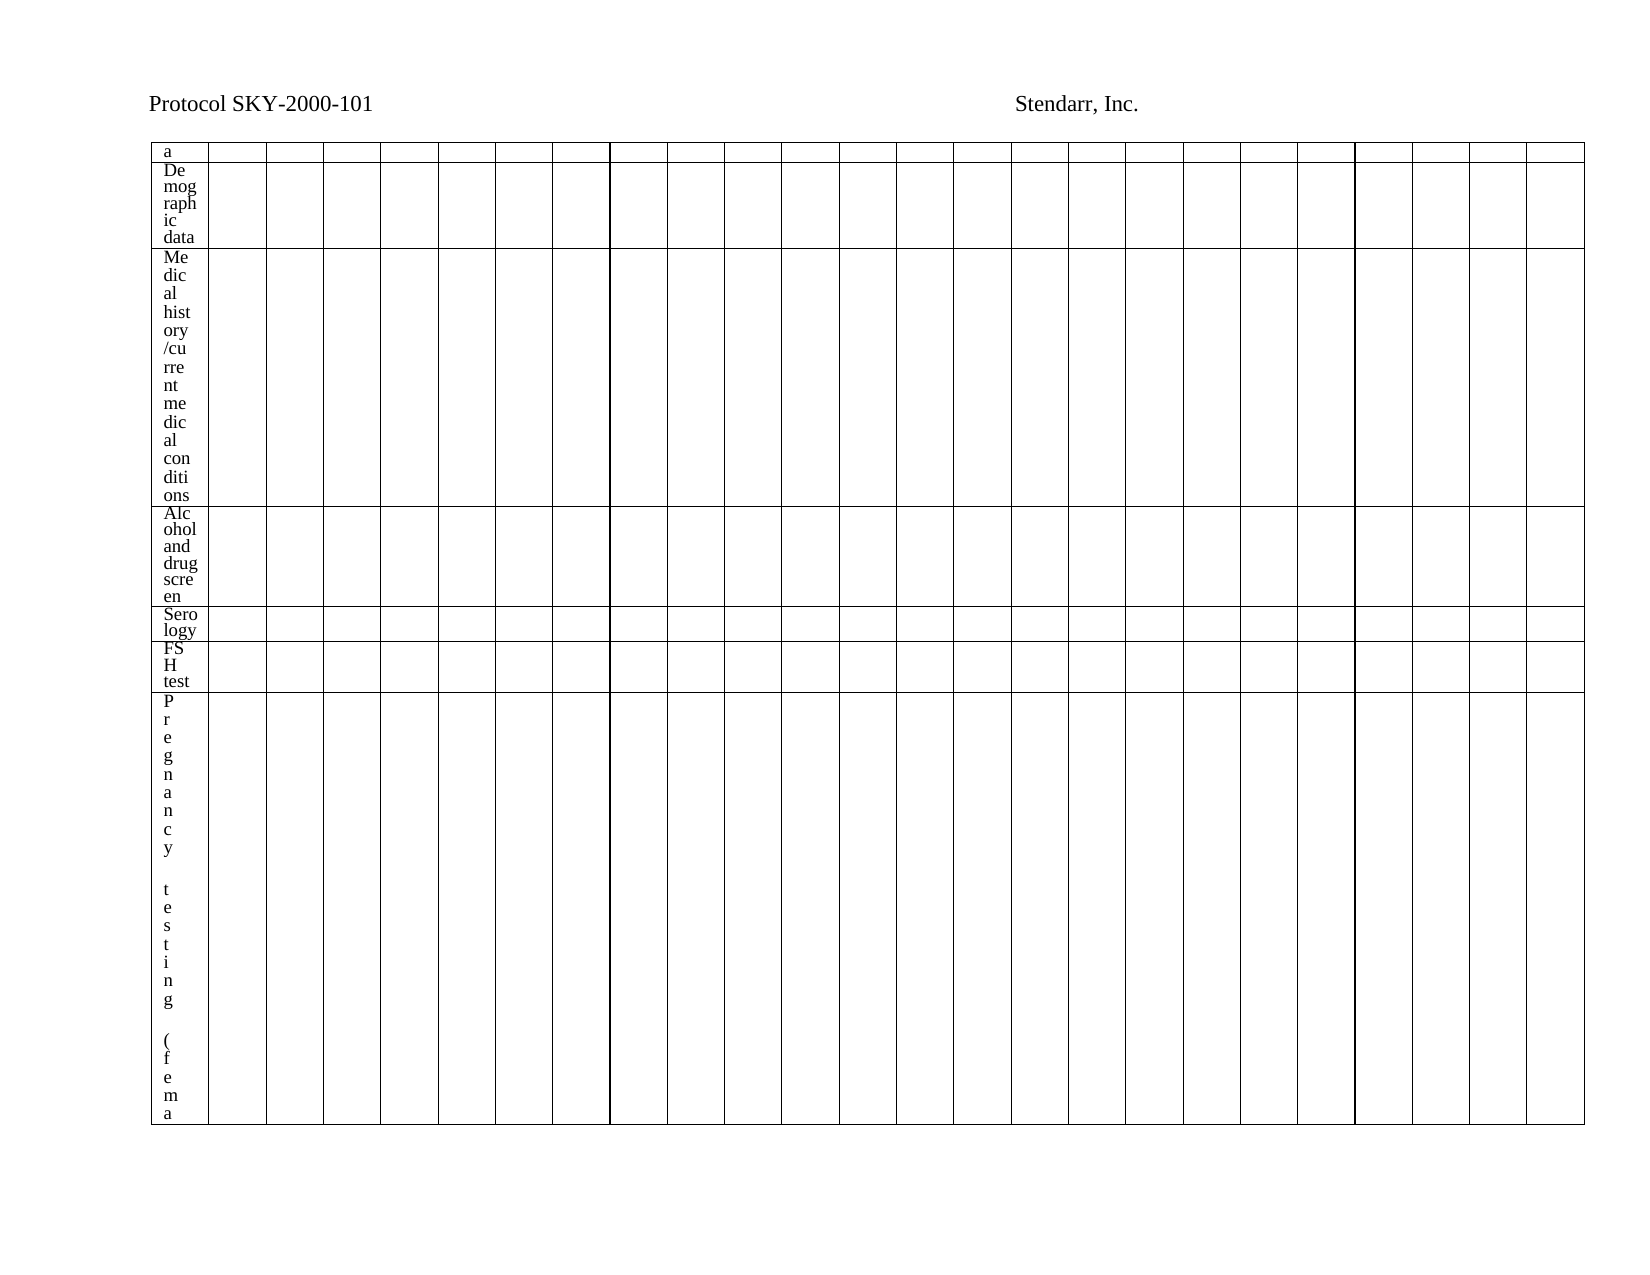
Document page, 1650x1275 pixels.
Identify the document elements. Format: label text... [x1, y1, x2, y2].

table_cell [1527, 249, 1584, 506]
table_cell [611, 693, 667, 1124]
table_cell [1126, 143, 1183, 162]
table_cell [1527, 693, 1584, 1124]
table_cell [553, 642, 609, 692]
table_cell [897, 642, 953, 692]
table_cell [954, 607, 1011, 641]
table_cell [1126, 507, 1183, 606]
table_cell [1470, 693, 1526, 1124]
table_cell [1126, 607, 1183, 641]
table_cell [897, 249, 953, 506]
table_cell [267, 143, 323, 162]
table_cell [381, 143, 438, 162]
table_cell [209, 163, 266, 248]
table_cell [782, 163, 839, 248]
table_cell [1184, 607, 1240, 641]
table_cell [1413, 143, 1469, 162]
table_cell [1012, 143, 1068, 162]
table_cell [324, 642, 380, 692]
table_cell [668, 163, 724, 248]
table_cell [1470, 249, 1526, 506]
table_cell [496, 143, 552, 162]
table_cell [1298, 607, 1354, 641]
table_cell [725, 163, 781, 248]
table_cell [267, 693, 323, 1124]
table_cell [381, 507, 438, 606]
table_cell [553, 143, 609, 162]
table_cell [267, 607, 323, 641]
table_cell [381, 607, 438, 641]
table_cell [267, 507, 323, 606]
table_cell [1527, 163, 1584, 248]
table_cell [840, 163, 896, 248]
table_cell [1012, 249, 1068, 506]
table_cell [897, 507, 953, 606]
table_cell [152, 693, 208, 1124]
table_cell [782, 249, 839, 506]
table_cell [1356, 507, 1412, 606]
table_cell [611, 607, 667, 641]
table_cell [324, 693, 380, 1124]
table_cell [1012, 642, 1068, 692]
table_cell [1298, 507, 1354, 606]
table_cell Medical history/current medical conditions [152, 249, 208, 506]
table_cell [668, 507, 724, 606]
table_cell [897, 607, 953, 641]
table_cell [782, 507, 839, 606]
table_cell [1069, 143, 1125, 162]
table_cell [1184, 249, 1240, 506]
table_cell [954, 507, 1011, 606]
table_cell [1241, 163, 1297, 248]
table_cell [668, 693, 724, 1124]
table_cell [209, 607, 266, 641]
table_cell [1413, 507, 1469, 606]
table_cell [1184, 507, 1240, 606]
table_cell [1241, 693, 1297, 1124]
table_cell [1413, 163, 1469, 248]
table_cell [381, 693, 438, 1124]
table_cell [439, 693, 495, 1124]
table_cell [1527, 507, 1584, 606]
table_cell [1069, 507, 1125, 606]
table_cell [1184, 642, 1240, 692]
table_cell [1012, 163, 1068, 248]
table_cell [1298, 143, 1354, 162]
table_cell Demographic data [152, 163, 208, 248]
table_cell [954, 249, 1011, 506]
table_cell [1527, 607, 1584, 641]
table_cell [439, 642, 495, 692]
table_cell [668, 249, 724, 506]
table_cell [1470, 507, 1526, 606]
table_cell [381, 249, 438, 506]
table_cell [553, 163, 609, 248]
table_cell [1413, 693, 1469, 1124]
table_cell [1184, 693, 1240, 1124]
table_cell [1241, 143, 1297, 162]
table_cell [611, 143, 667, 162]
table_cell [611, 249, 667, 506]
table_cell [1298, 249, 1354, 506]
table_cell [1069, 607, 1125, 641]
table_cell [439, 507, 495, 606]
table_cell [1470, 642, 1526, 692]
table_cell [496, 607, 552, 641]
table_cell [152, 143, 208, 162]
table_cell [1356, 143, 1412, 162]
table_cell [1126, 693, 1183, 1124]
table_cell [1470, 143, 1526, 162]
table_cell Alcohol and drug screen [152, 507, 208, 606]
table_cell [1527, 642, 1584, 692]
table_cell [954, 163, 1011, 248]
table_cell [1241, 642, 1297, 692]
table_cell [381, 642, 438, 692]
table_cell [1126, 163, 1183, 248]
table_cell [611, 163, 667, 248]
table_cell [725, 642, 781, 692]
table_cell [668, 642, 724, 692]
table_cell [782, 693, 839, 1124]
table_cell [1126, 249, 1183, 506]
table_cell [725, 249, 781, 506]
table_cell [1470, 163, 1526, 248]
table_cell [1069, 693, 1125, 1124]
table_cell [1069, 642, 1125, 692]
table_cell [496, 642, 552, 692]
table_cell [897, 693, 953, 1124]
table_cell [1069, 163, 1125, 248]
table_cell [668, 143, 724, 162]
table_cell [1356, 693, 1412, 1124]
table_cell FSH test [152, 642, 208, 692]
table_cell [725, 693, 781, 1124]
table_cell [725, 507, 781, 606]
table_cell [840, 642, 896, 692]
table_cell [553, 249, 609, 506]
table_cell [1241, 507, 1297, 606]
table_cell [209, 507, 266, 606]
table_cell Serology [152, 607, 208, 641]
table_cell [840, 143, 896, 162]
table_cell [1069, 249, 1125, 506]
table_cell [553, 693, 609, 1124]
table_cell [439, 163, 495, 248]
table_cell [840, 249, 896, 506]
table_cell [324, 249, 380, 506]
table_cell [1012, 507, 1068, 606]
table_cell [324, 507, 380, 606]
table_cell [1356, 642, 1412, 692]
table_cell [267, 163, 323, 248]
table_cell [1241, 249, 1297, 506]
table_cell [209, 249, 266, 506]
table_cell [496, 693, 552, 1124]
table_cell [267, 642, 323, 692]
table_cell [954, 642, 1011, 692]
table_cell [496, 163, 552, 248]
table_cell [1413, 642, 1469, 692]
table_cell [1356, 607, 1412, 641]
table_cell [782, 642, 839, 692]
table_cell [1298, 693, 1354, 1124]
table_cell [954, 143, 1011, 162]
table_cell [324, 163, 380, 248]
table_cell [1527, 143, 1584, 162]
table_cell [954, 693, 1011, 1124]
table_cell [267, 249, 323, 506]
table_cell [1012, 693, 1068, 1124]
table_cell [840, 507, 896, 606]
table_cell [324, 143, 380, 162]
table_cell [897, 163, 953, 248]
table_cell [725, 143, 781, 162]
table_cell [897, 143, 953, 162]
table_cell [1356, 249, 1412, 506]
table_cell [1356, 163, 1412, 248]
table_cell [1126, 642, 1183, 692]
table_cell [1298, 163, 1354, 248]
table_cell [1241, 607, 1297, 641]
table_cell [1413, 607, 1469, 641]
table_cell [496, 507, 552, 606]
table_cell [496, 249, 552, 506]
table_cell [553, 507, 609, 606]
table_cell [782, 607, 839, 641]
table_cell [782, 143, 839, 162]
table_cell [725, 607, 781, 641]
table_cell [324, 607, 380, 641]
table_cell [611, 642, 667, 692]
table_cell [381, 163, 438, 248]
table_cell [439, 607, 495, 641]
table_cell [1470, 607, 1526, 641]
table_cell [209, 693, 266, 1124]
table_cell [840, 693, 896, 1124]
table_cell [439, 249, 495, 506]
table_cell [553, 607, 609, 641]
table_cell [209, 642, 266, 692]
table_cell [1298, 642, 1354, 692]
table_cell [1012, 607, 1068, 641]
table_cell [1184, 163, 1240, 248]
table_cell [840, 607, 896, 641]
table_cell [209, 143, 266, 162]
table_cell [439, 143, 495, 162]
table_cell [668, 607, 724, 641]
table_cell [1413, 249, 1469, 506]
table_cell [611, 507, 667, 606]
table_cell [1184, 143, 1240, 162]
